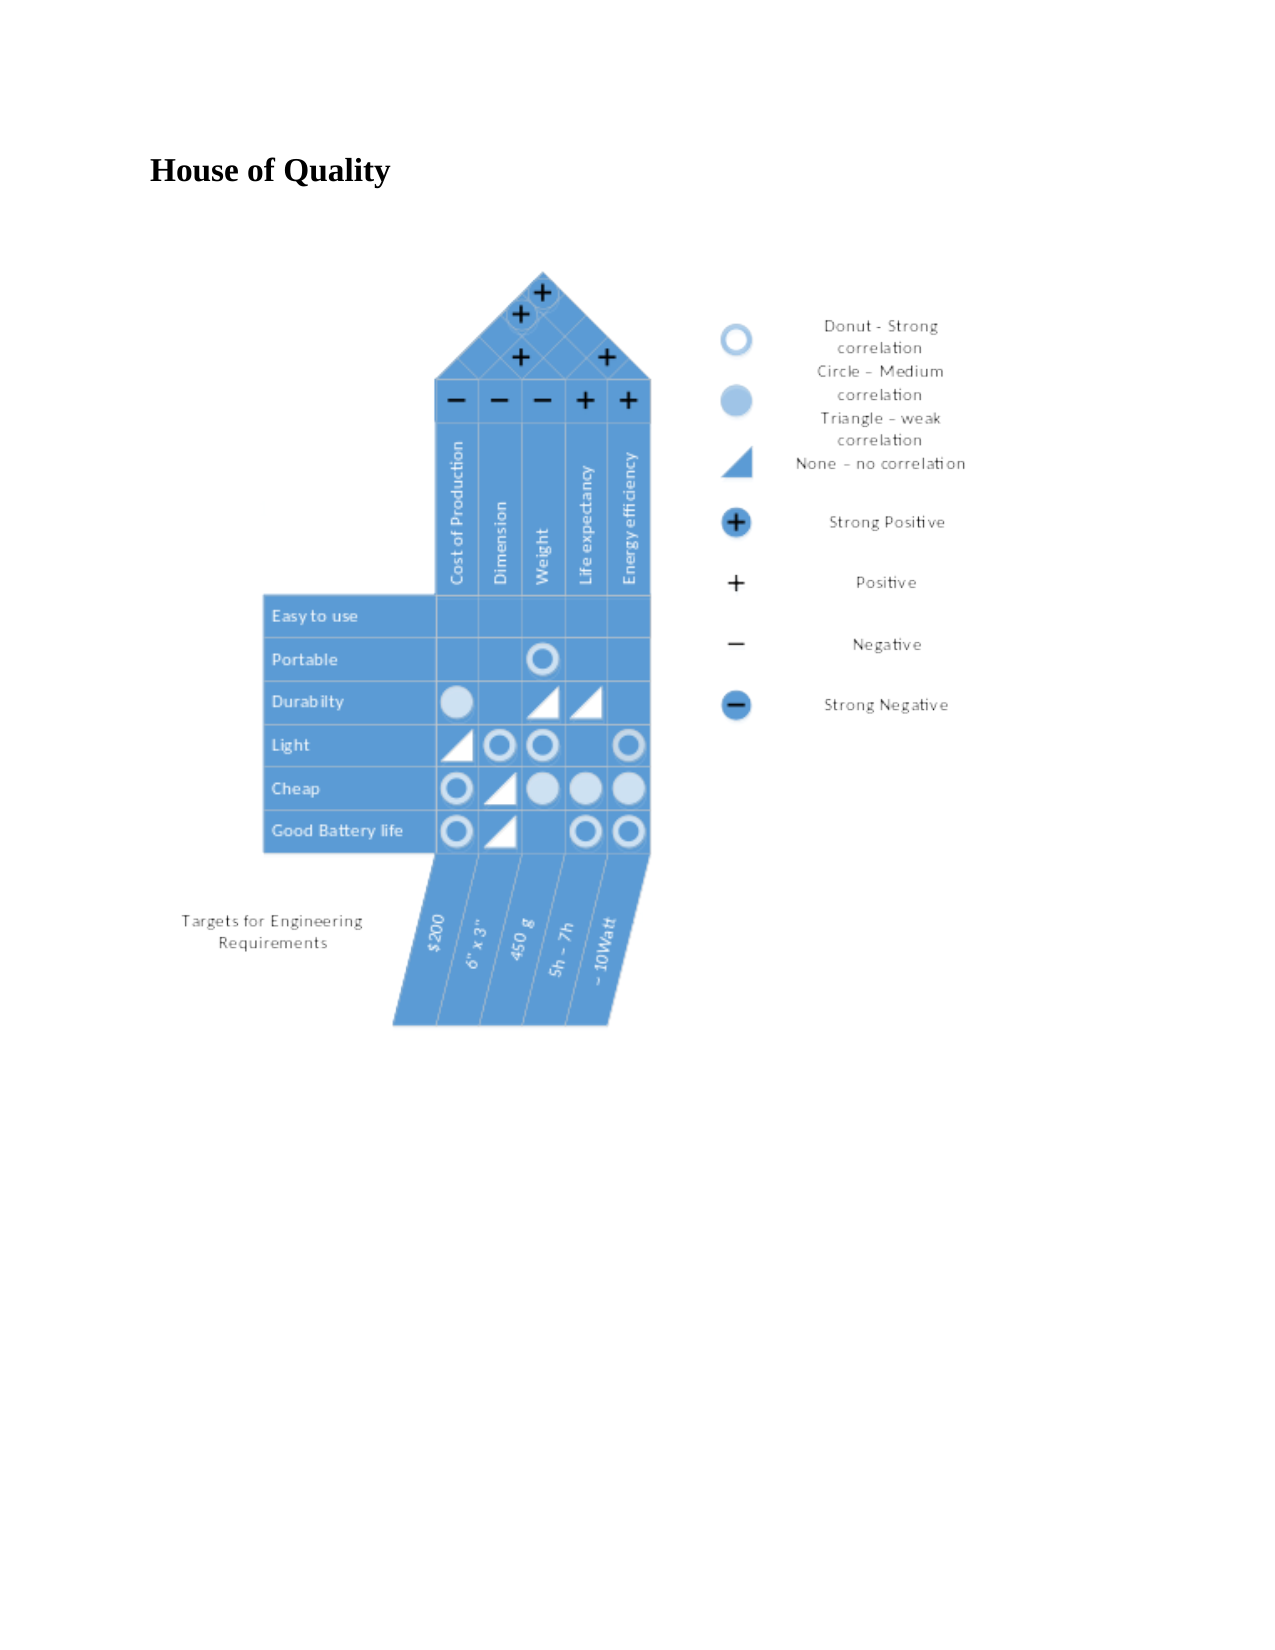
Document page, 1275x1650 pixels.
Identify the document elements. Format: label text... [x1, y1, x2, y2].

text House of Quality [150, 150, 1125, 188]
